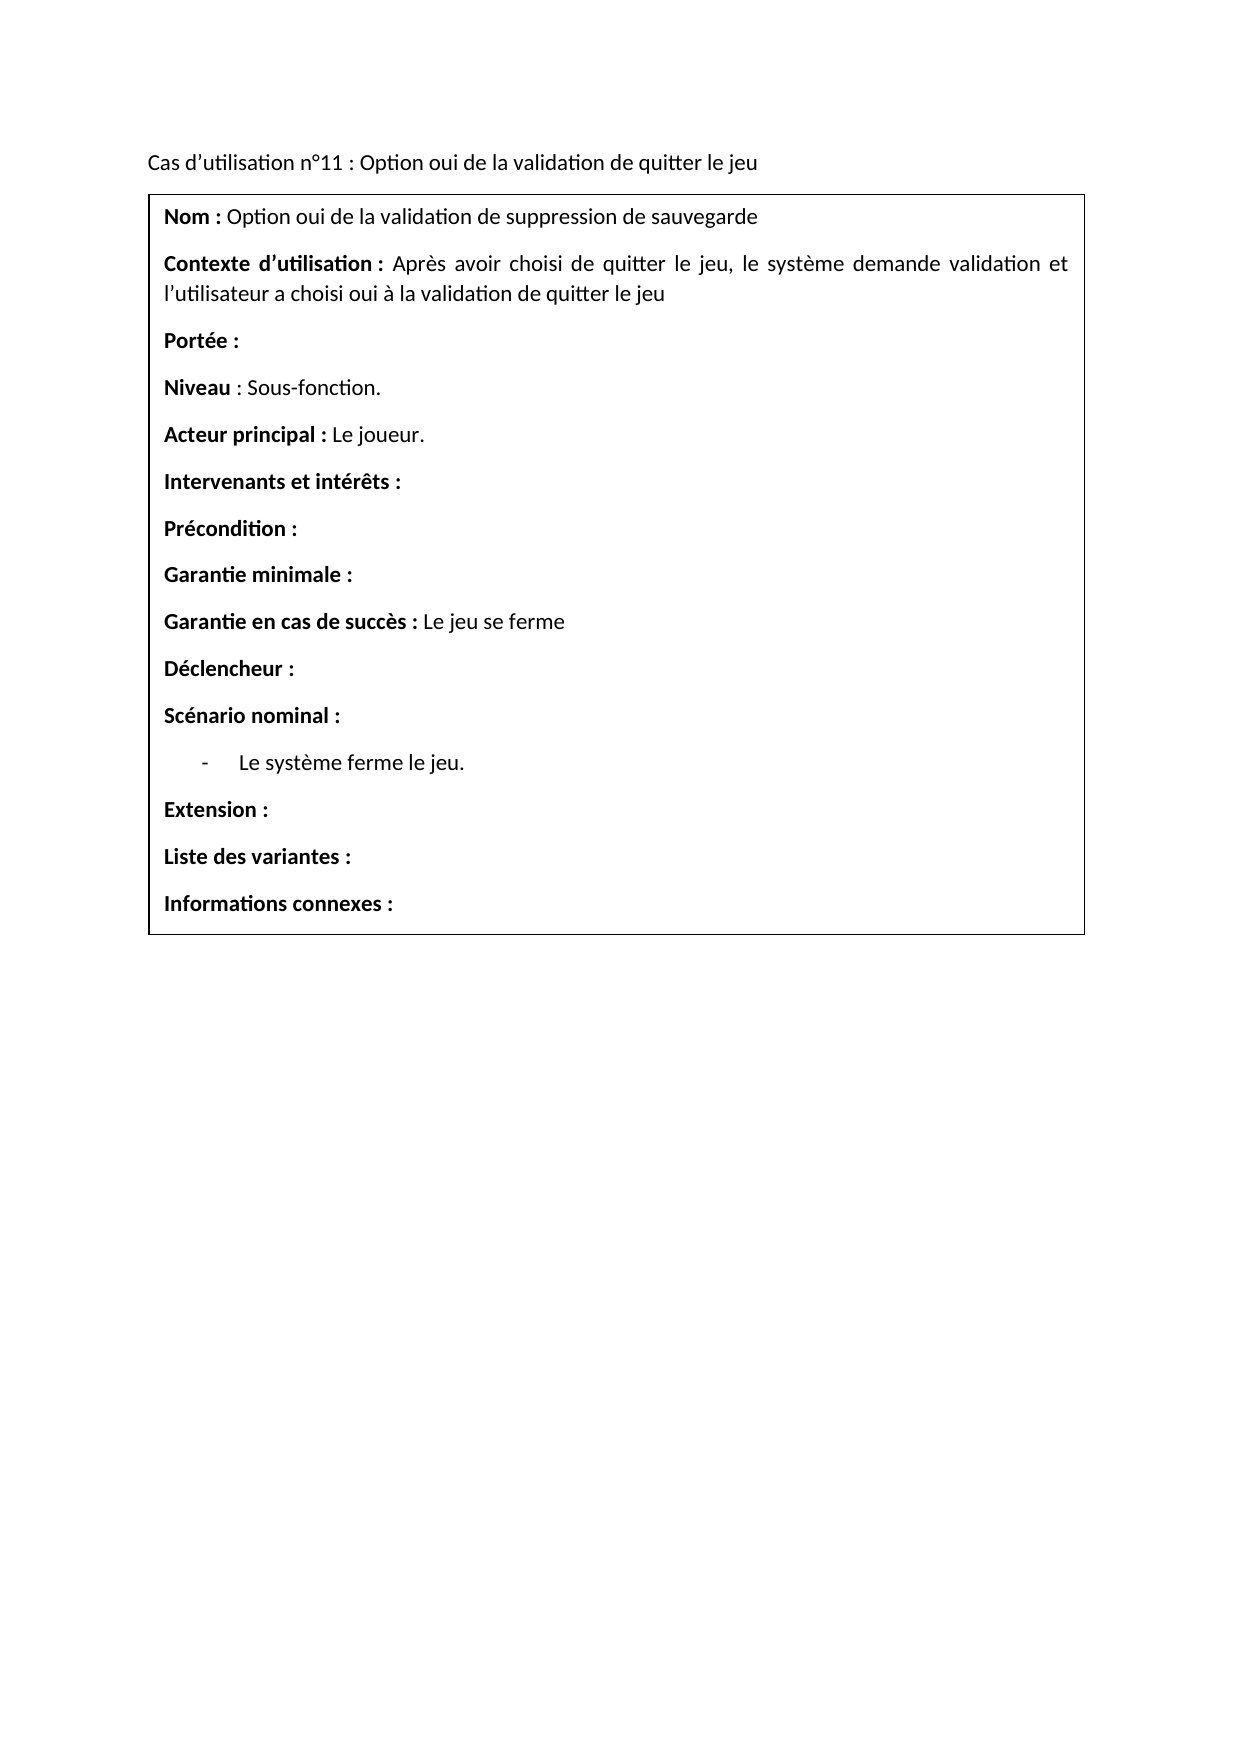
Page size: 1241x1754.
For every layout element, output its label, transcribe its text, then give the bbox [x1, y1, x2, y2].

list Cas d’utilisation n°11 : Option oui de la validation de quitter le jeu [148, 148, 1093, 176]
